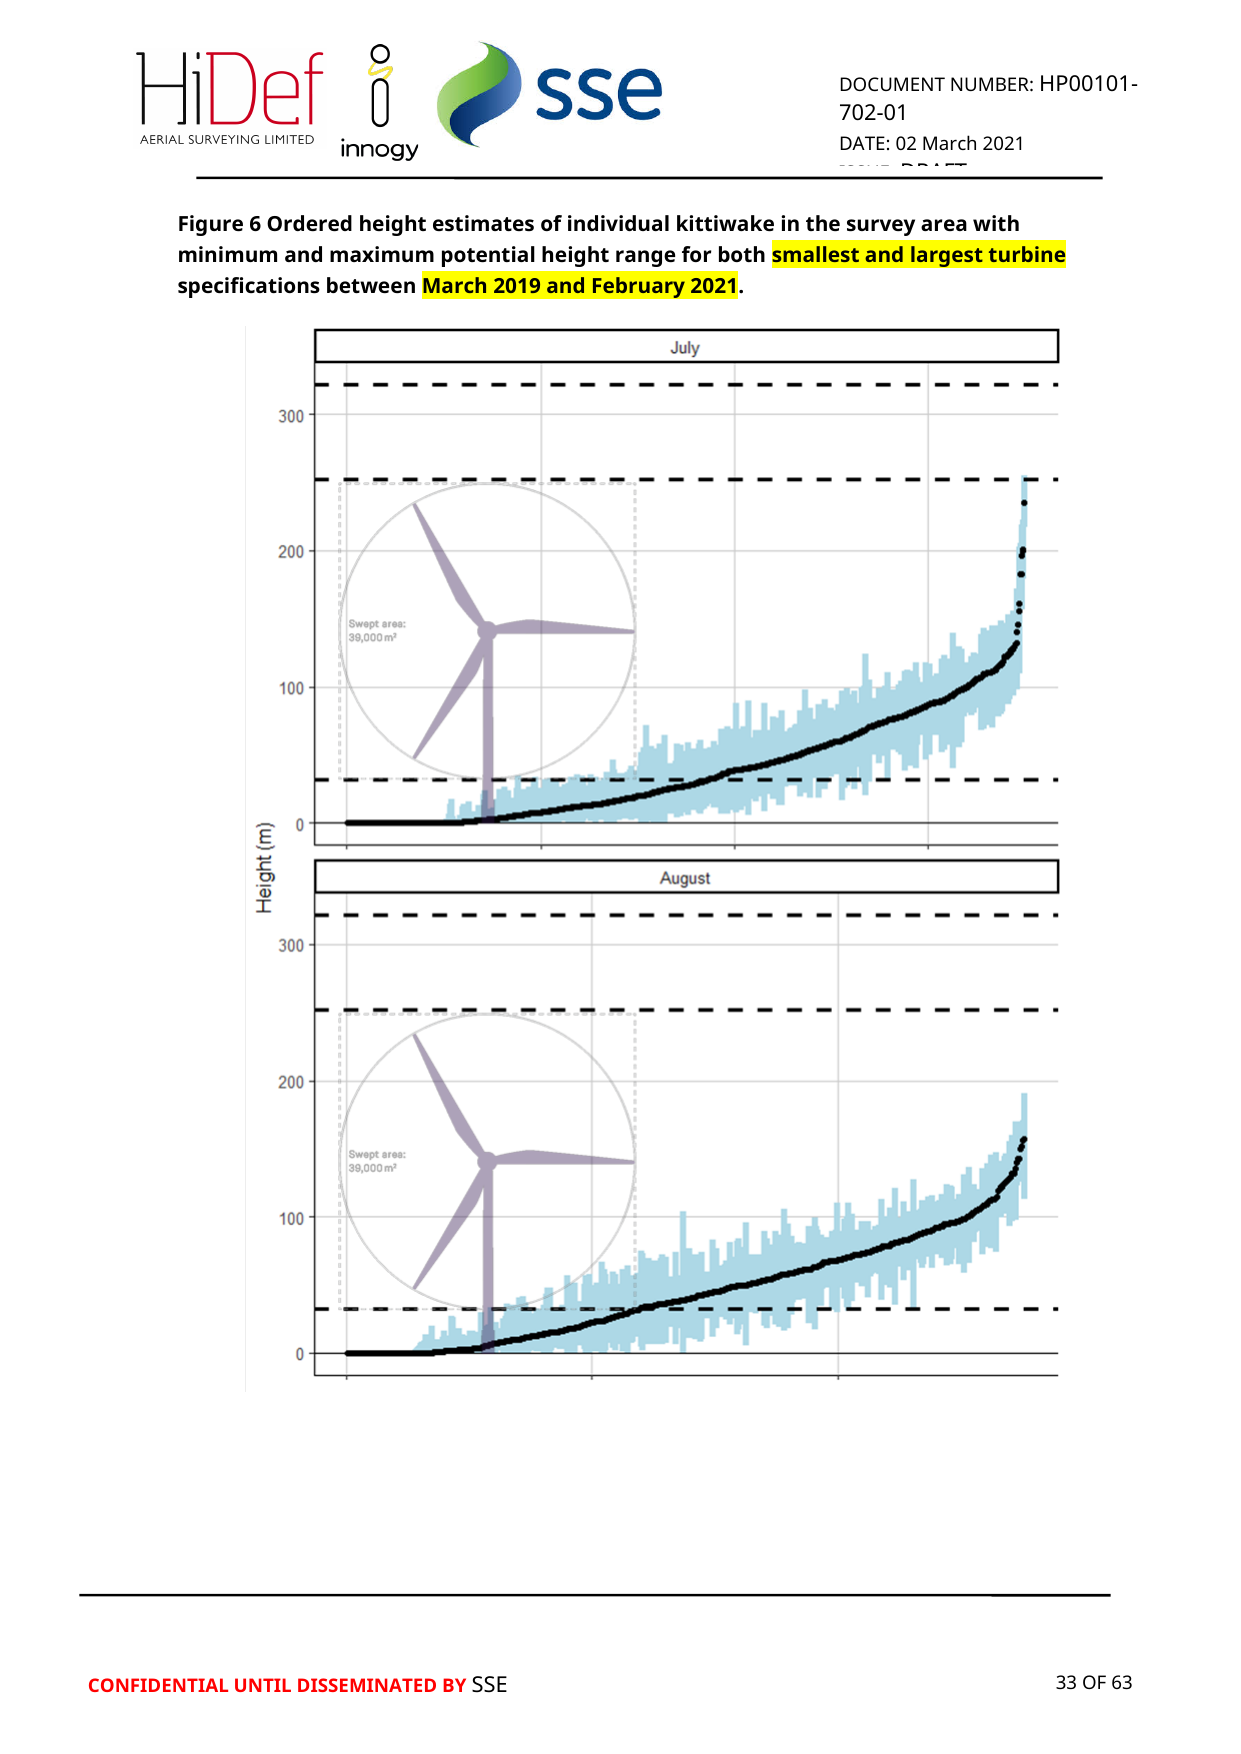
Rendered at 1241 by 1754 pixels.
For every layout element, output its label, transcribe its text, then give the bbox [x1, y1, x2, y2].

text Figure 6 Ordered height estimates of individual kittiwake in the survey area with minimum and maximum potential height range for both smallest and largest turbine specifications between March 2019 and February 2021. [177, 209, 1122, 299]
picture [341, 44, 419, 161]
picture [177, 326, 1068, 1392]
picture [435, 40, 664, 148]
picture [132, 48, 327, 149]
